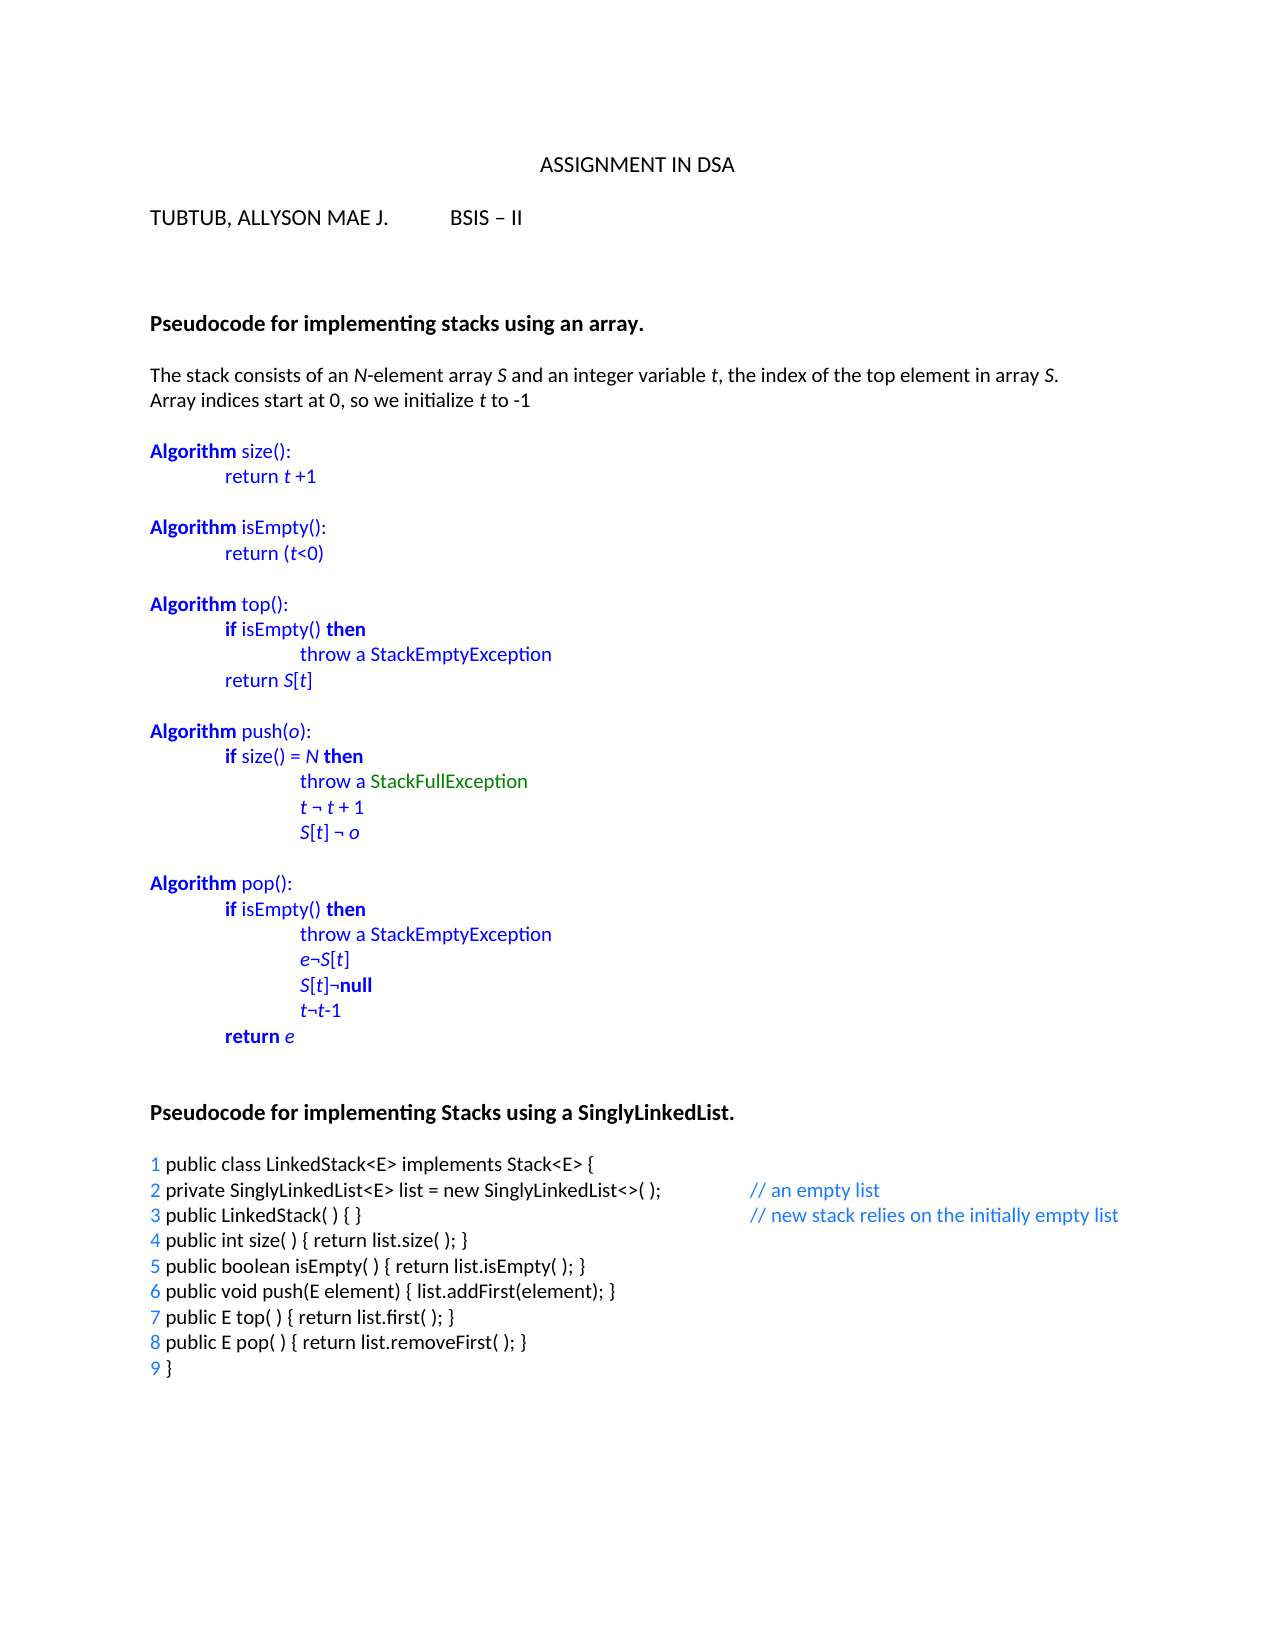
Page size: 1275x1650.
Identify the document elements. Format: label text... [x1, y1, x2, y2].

text throw a StackEmptyException [225, 642, 1125, 667]
text Algorithm size(): [150, 438, 1125, 464]
text Algorithm isEmpty(): [150, 514, 1125, 540]
text 3 public LinkedStack( ) { } // new stack relies on the initially empty list [150, 1202, 1125, 1228]
text 8 public E pop( ) { return list.removeFirst( ); } [150, 1329, 1125, 1355]
text return S[t] [150, 667, 1125, 692]
text t ¬ t + 1 [225, 794, 1125, 819]
text The stack consists of an N-element array S and an integer variable t, the index of the top element in array S. [150, 362, 1125, 387]
text if isEmpty() then [150, 896, 1125, 921]
text TUBTUB, ALLYSON MAE J. BSIS – II [150, 203, 1125, 231]
text if isEmpty() then [150, 616, 1125, 642]
text e¬S[t] [225, 947, 1125, 972]
text Array indices start at 0, so we initialize t to -1 [150, 387, 1125, 413]
text Algorithm push(o): [150, 718, 1125, 743]
text Algorithm top(): [150, 591, 1125, 616]
text throw a StackEmptyException [225, 921, 1125, 947]
text 1 public class LinkedStack<E> implements Stack<E> { [150, 1151, 1125, 1177]
text return (t<0) [150, 540, 1125, 565]
text 5 public boolean isEmpty( ) { return list.isEmpty( ); } [150, 1253, 1125, 1278]
text if size() = N then [150, 743, 1125, 769]
text Algorithm pop(): [150, 870, 1125, 896]
text throw a StackFullException [225, 769, 1125, 794]
text 7 public E top( ) { return list.first( ); } [150, 1304, 1125, 1329]
text 9 } [150, 1355, 1125, 1380]
text Pseudocode for implementing Stacks using a SinglyLinkedList. [150, 1098, 1125, 1126]
text S[t] ¬ o [225, 819, 1125, 845]
text Pseudocode for implementing stacks using an array. [150, 309, 1125, 337]
text ASSIGNMENT IN DSA [150, 150, 1125, 178]
text S[t]¬null [225, 972, 1125, 997]
text return e [150, 1023, 1125, 1048]
text 4 public int size( ) { return list.size( ); } [150, 1228, 1125, 1253]
text 2 private SinglyLinkedList<E> list = new SinglyLinkedList<>( ); // an empty list [150, 1177, 1125, 1202]
text t¬t-1 [225, 997, 1125, 1023]
text return t +1 [150, 464, 1125, 489]
text 6 public void push(E element) { list.addFirst(element); } [150, 1278, 1125, 1304]
